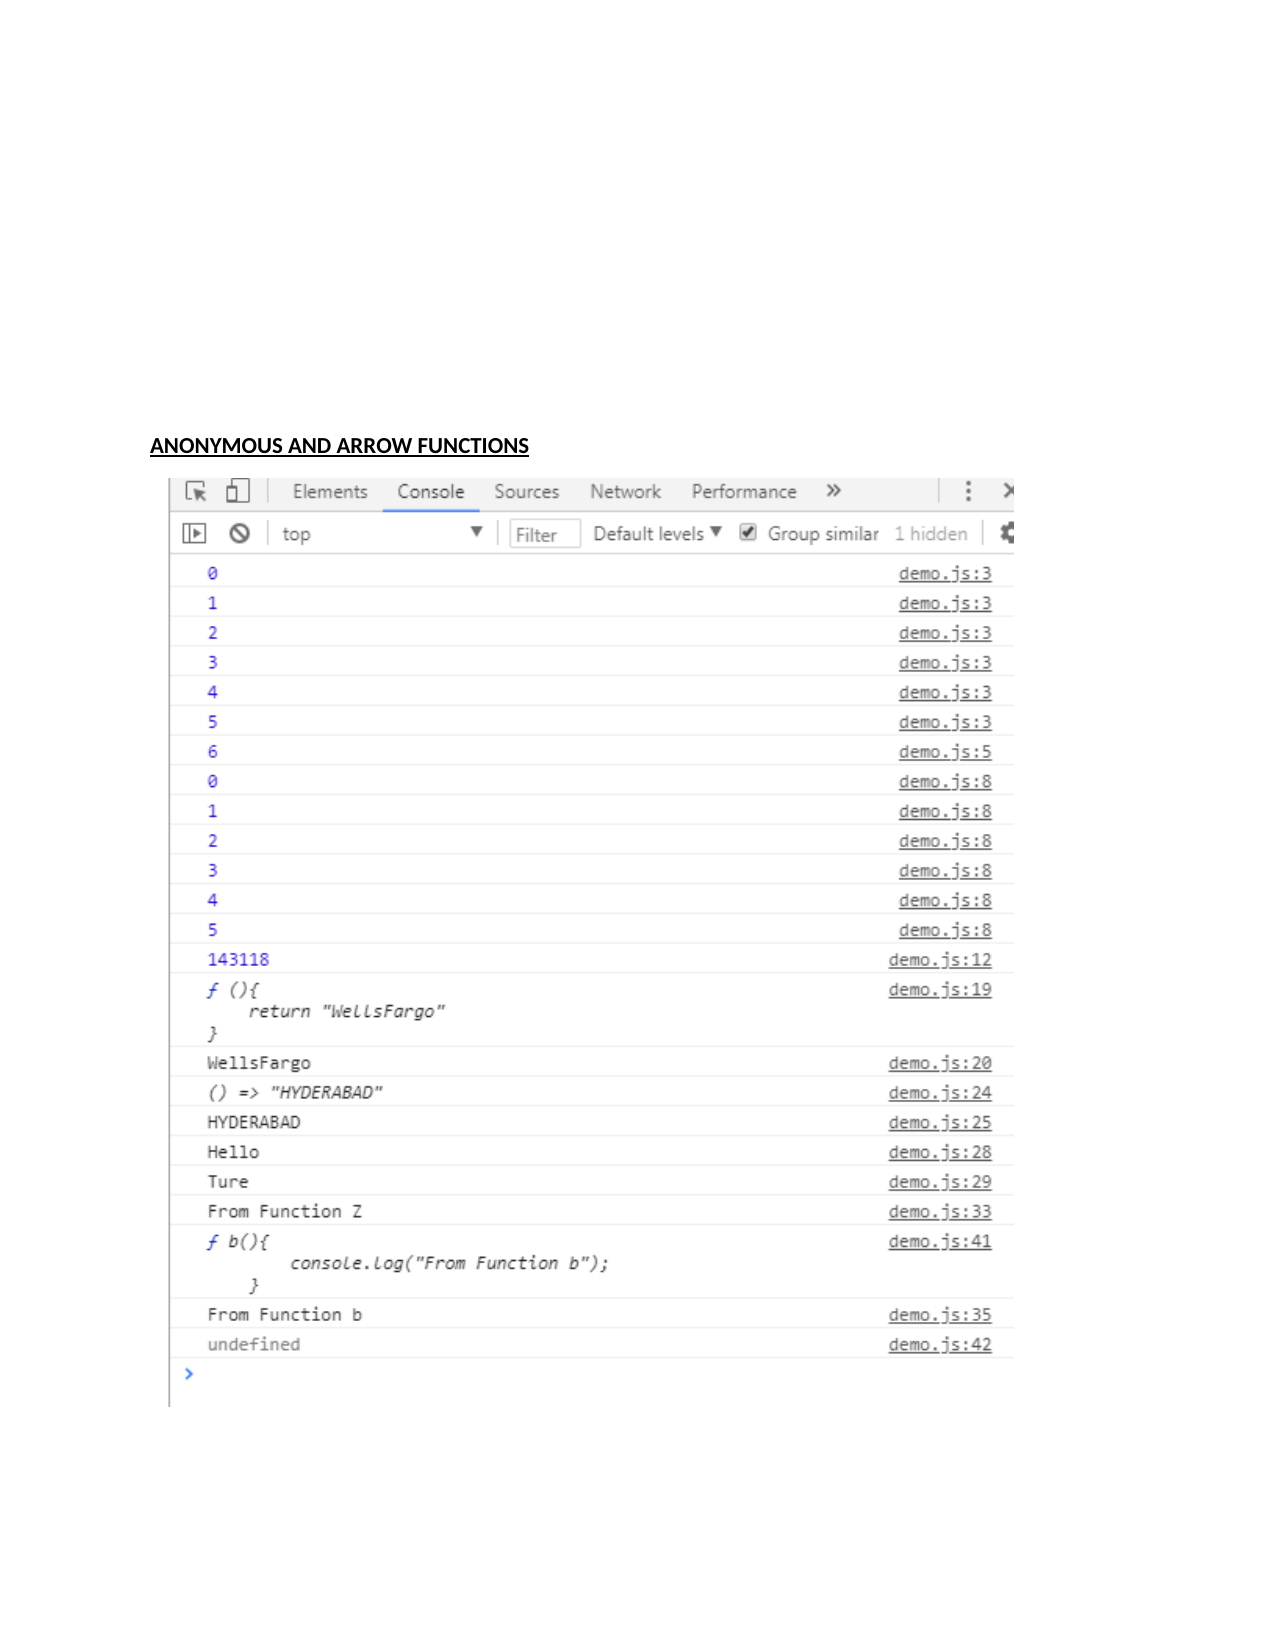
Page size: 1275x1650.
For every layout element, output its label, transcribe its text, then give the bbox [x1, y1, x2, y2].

picture [150, 478, 1014, 1407]
text ANONYMOUS AND ARROW FUNCTIONS [150, 431, 1125, 459]
